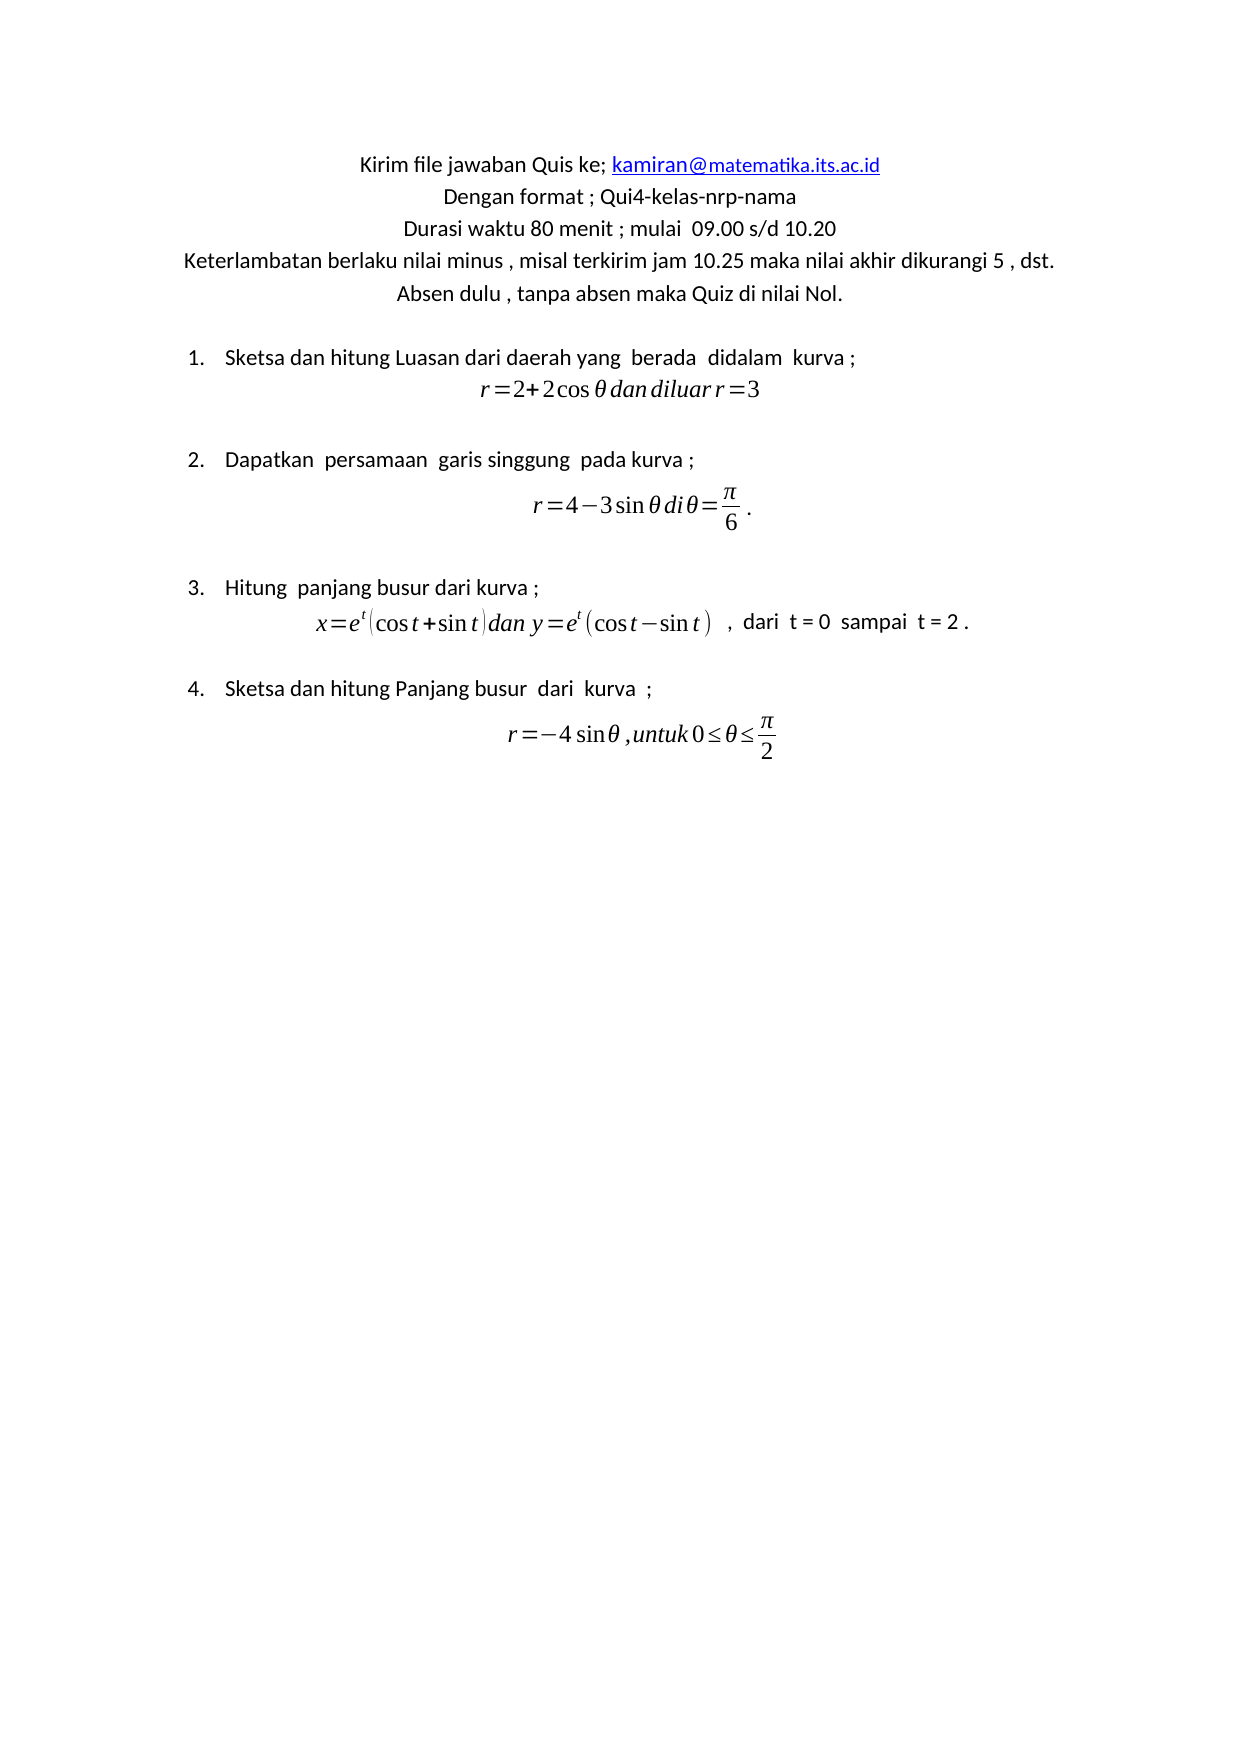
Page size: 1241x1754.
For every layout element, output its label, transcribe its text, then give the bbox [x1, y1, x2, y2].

list Dapatkan persamaan garis singgung pada kurva ; [187, 445, 1090, 473]
list . [194, 477, 1090, 536]
list Sketsa dan hitung Luasan dari daerah yang berada didalam kurva ; [187, 343, 1090, 371]
text Dengan format ; Qui4-kelas-nrp-nama [150, 182, 1090, 210]
list Hitung panjang busur dari kurva ; [187, 573, 1090, 601]
text Keterlambatan berlaku nilai minus , misal terkirim jam 10.25 maka nilai akhir dikurangi 5 , dst. [150, 247, 1090, 274]
list Sketsa dan hitung Panjang busur dari kurva ; [187, 674, 1090, 702]
list , dari t = 0 sampai t = 2 . [194, 605, 1090, 638]
text Kirim file jawaban Quis ke; kamiran@matematika.its.ac.id [150, 150, 1090, 178]
text Durasi waktu 80 menit ; mulai 09.00 s/d 10.20 [150, 214, 1090, 242]
text Absen dulu , tanpa absen maka Quiz di nilai Nol. [150, 279, 1090, 307]
